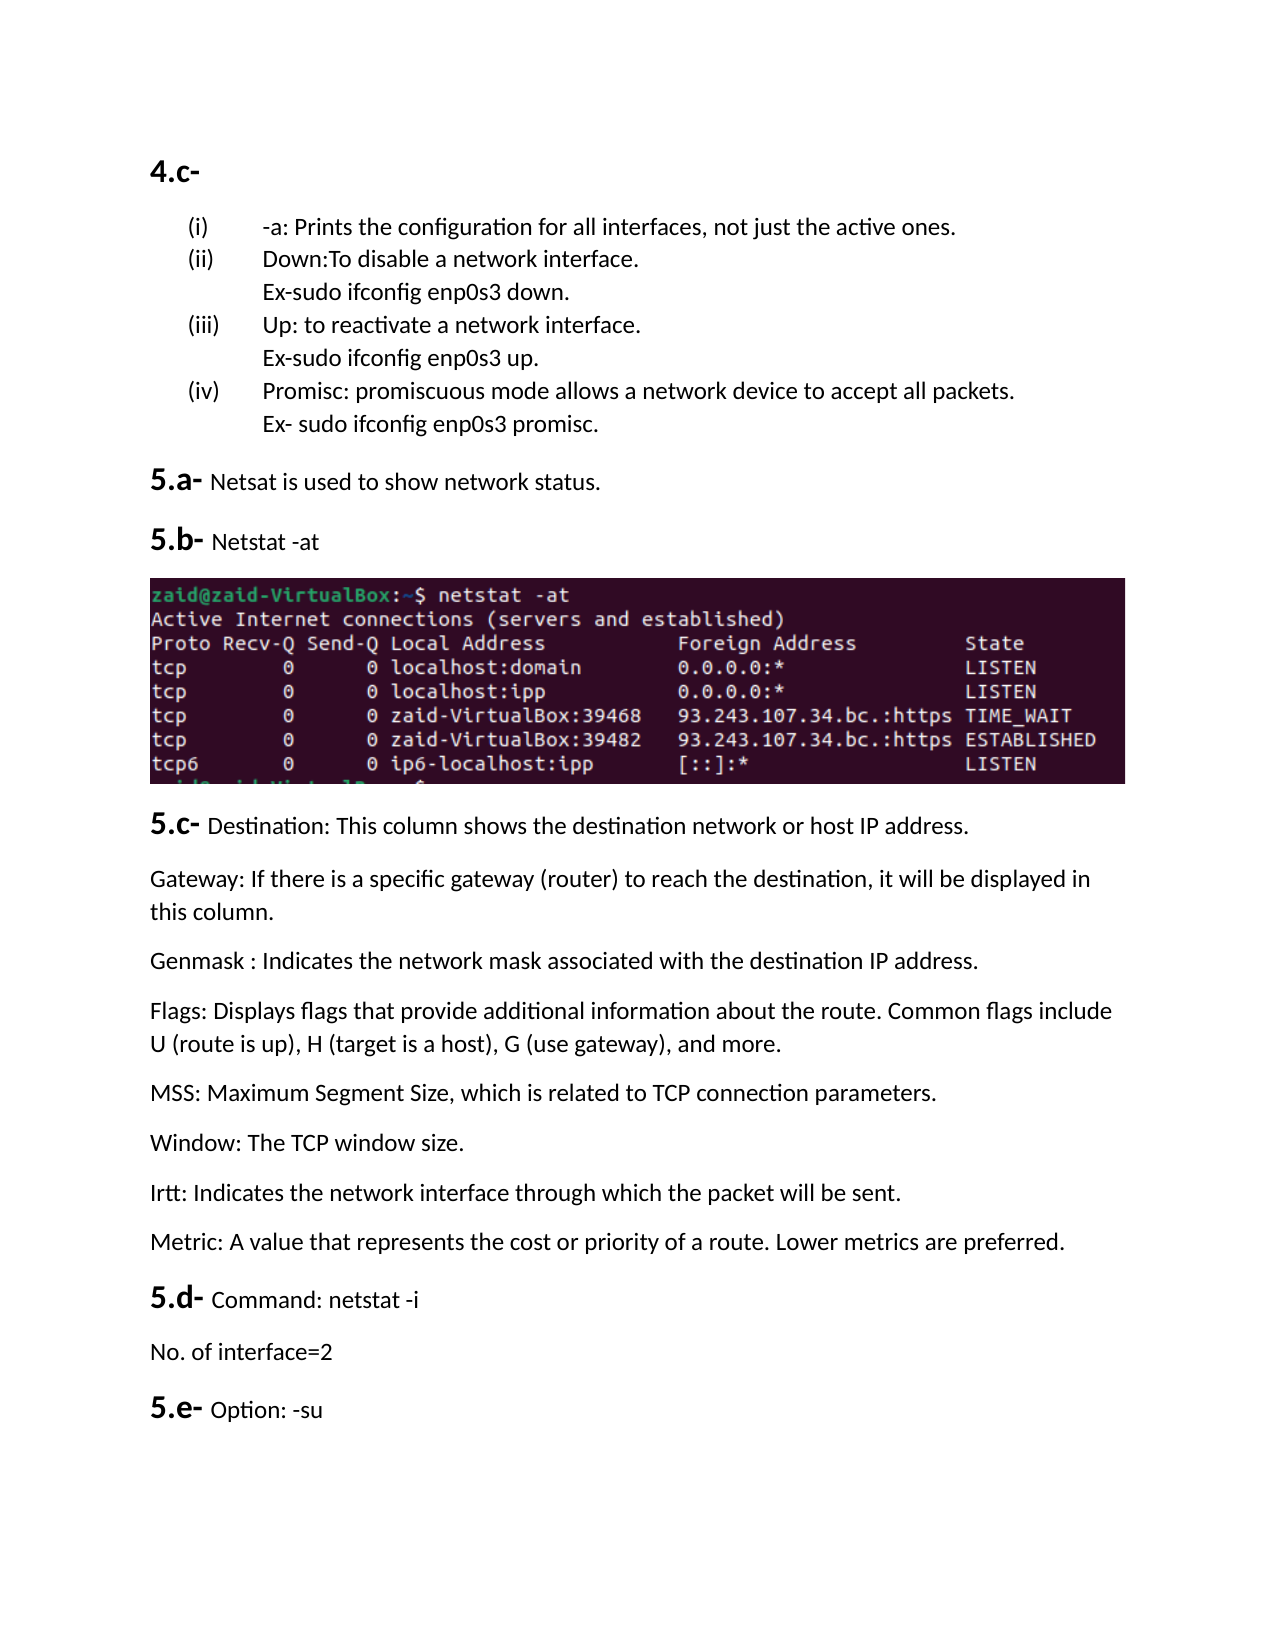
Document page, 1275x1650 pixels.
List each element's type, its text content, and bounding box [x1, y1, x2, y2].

list Down:To disable a network interface. [187, 243, 1125, 274]
text Irtt: Indicates the network interface through which the packet will be sent. [150, 1177, 1125, 1207]
text MSS: Maximum Segment Size, which is related to TCP connection parameters. [150, 1078, 1125, 1108]
list Ex-sudo ifconfig enp0s3 up. [262, 342, 1125, 373]
text Flags: Displays flags that provide additional information about the route. Common flags include U (route is up), H (target is a host), G (use gateway), and more. [150, 995, 1125, 1058]
text 5.d- Command: netstat -i [150, 1276, 1125, 1317]
text 5.b- Netstat -at [150, 518, 1125, 559]
text Genmask : Indicates the network mask associated with the destination IP address. [150, 946, 1125, 976]
text Metric: A value that represents the cost or priority of a route. Lower metrics are preferred. [150, 1226, 1125, 1257]
text 5.a- Netsat is used to show network status. [150, 458, 1125, 498]
list Up: to reactivate a network interface. [187, 309, 1125, 340]
text Gateway: If there is a specific gateway (router) to reach the destination, it will be displayed in this column. [150, 863, 1125, 926]
text Window: The TCP window size. [150, 1127, 1125, 1158]
list Ex-sudo ifconfig enp0s3 down. [262, 276, 1125, 307]
text 5.e- Option: -su [150, 1386, 1125, 1427]
text 5.c- Destination: This column shows the destination network or host IP address. [150, 802, 1125, 843]
list -a: Prints the configuration for all interfaces, not just the active ones. [187, 211, 1125, 241]
text 4.c- [150, 150, 1125, 191]
list Promisc: promiscuous mode allows a network device to accept all packets. [187, 375, 1125, 406]
text No. of interface=2 [150, 1337, 1125, 1367]
picture [150, 578, 1125, 784]
list Ex- sudo ifconfig enp0s3 promisc. [262, 408, 1125, 439]
